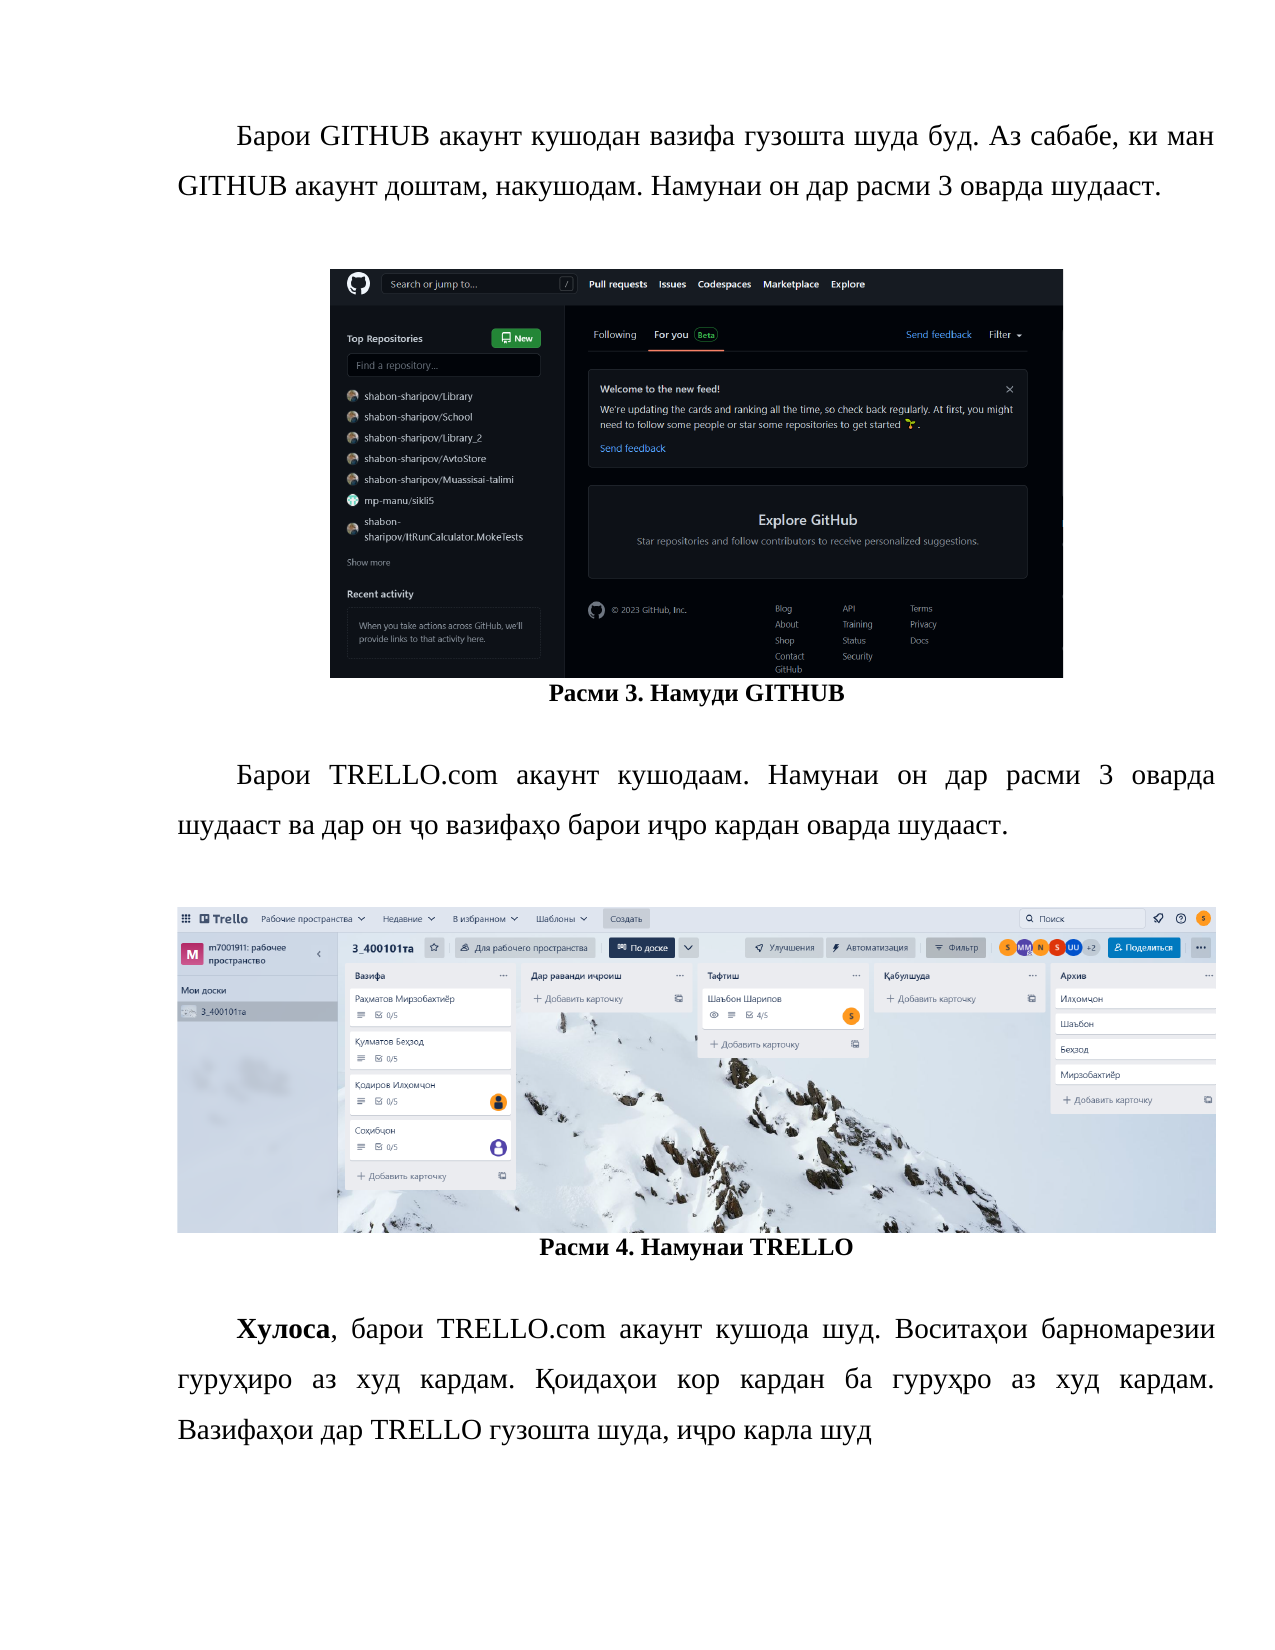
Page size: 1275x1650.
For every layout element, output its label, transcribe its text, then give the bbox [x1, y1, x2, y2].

text Хулоса, барои TRELLO.com акаунт кушода шуд. Воситаҳои барномарезии гуруҳиро аз худ кардам. Қоидаҳои кор кардан ба гуруҳро аз худ кардам. Вазифаҳои дар TRELLO гузошта шуда, иҷро карла шуд [177, 1311, 1216, 1445]
picture [177, 907, 1216, 1233]
text Барои TRELLO.com акаунт кушодаам. Намунаи он дар расми 3 оварда шудааст ва дар он ҷо вазифаҳо барои иҷро кардан оварда шудааст. [177, 757, 1216, 841]
text Расми 4. Намунаи TRELLO [177, 1233, 1216, 1261]
text Барои GITHUB акаунт кушодан вазифа гузошта шуда буд. Аз сабабе, ки ман GITHUB акаунт доштам, накушодам. Намунаи он дар расми 3 оварда шудааст. [177, 118, 1216, 202]
text Расми 3. Намуди GITHUB [177, 678, 1216, 707]
picture [330, 269, 1064, 678]
